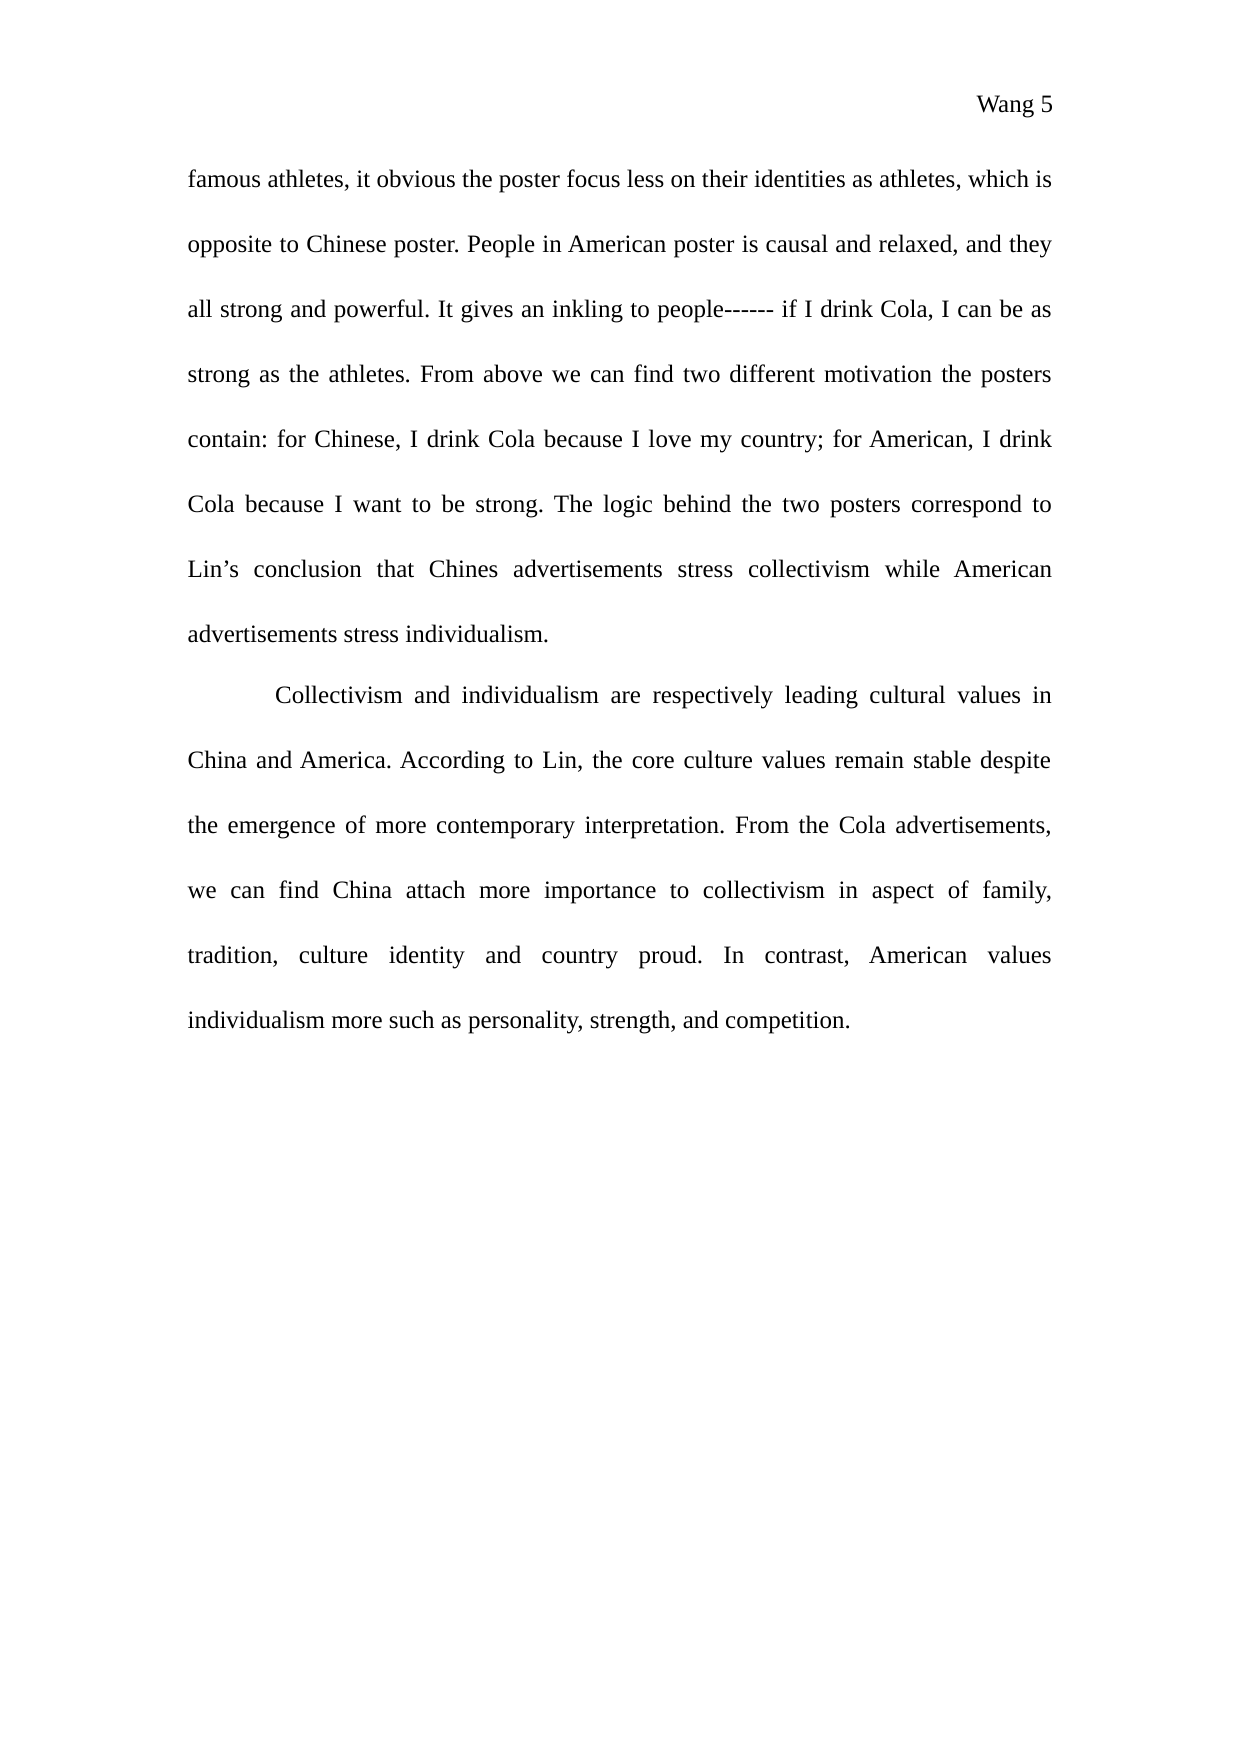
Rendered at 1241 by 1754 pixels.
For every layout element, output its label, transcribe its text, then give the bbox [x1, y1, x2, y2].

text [187, 162, 1053, 649]
text Collectivism and individualism are respectively leading cultural values in China and America. According to Lin, the core culture values remain stable despite the emergence of more contemporary interpretation. From the Cola advertisements, we can find China attach more importance to collectivism in aspect of family, tradition, culture identity and country proud. In contrast, American values individualism more such as personality, strength, and competition. [187, 678, 1053, 1036]
